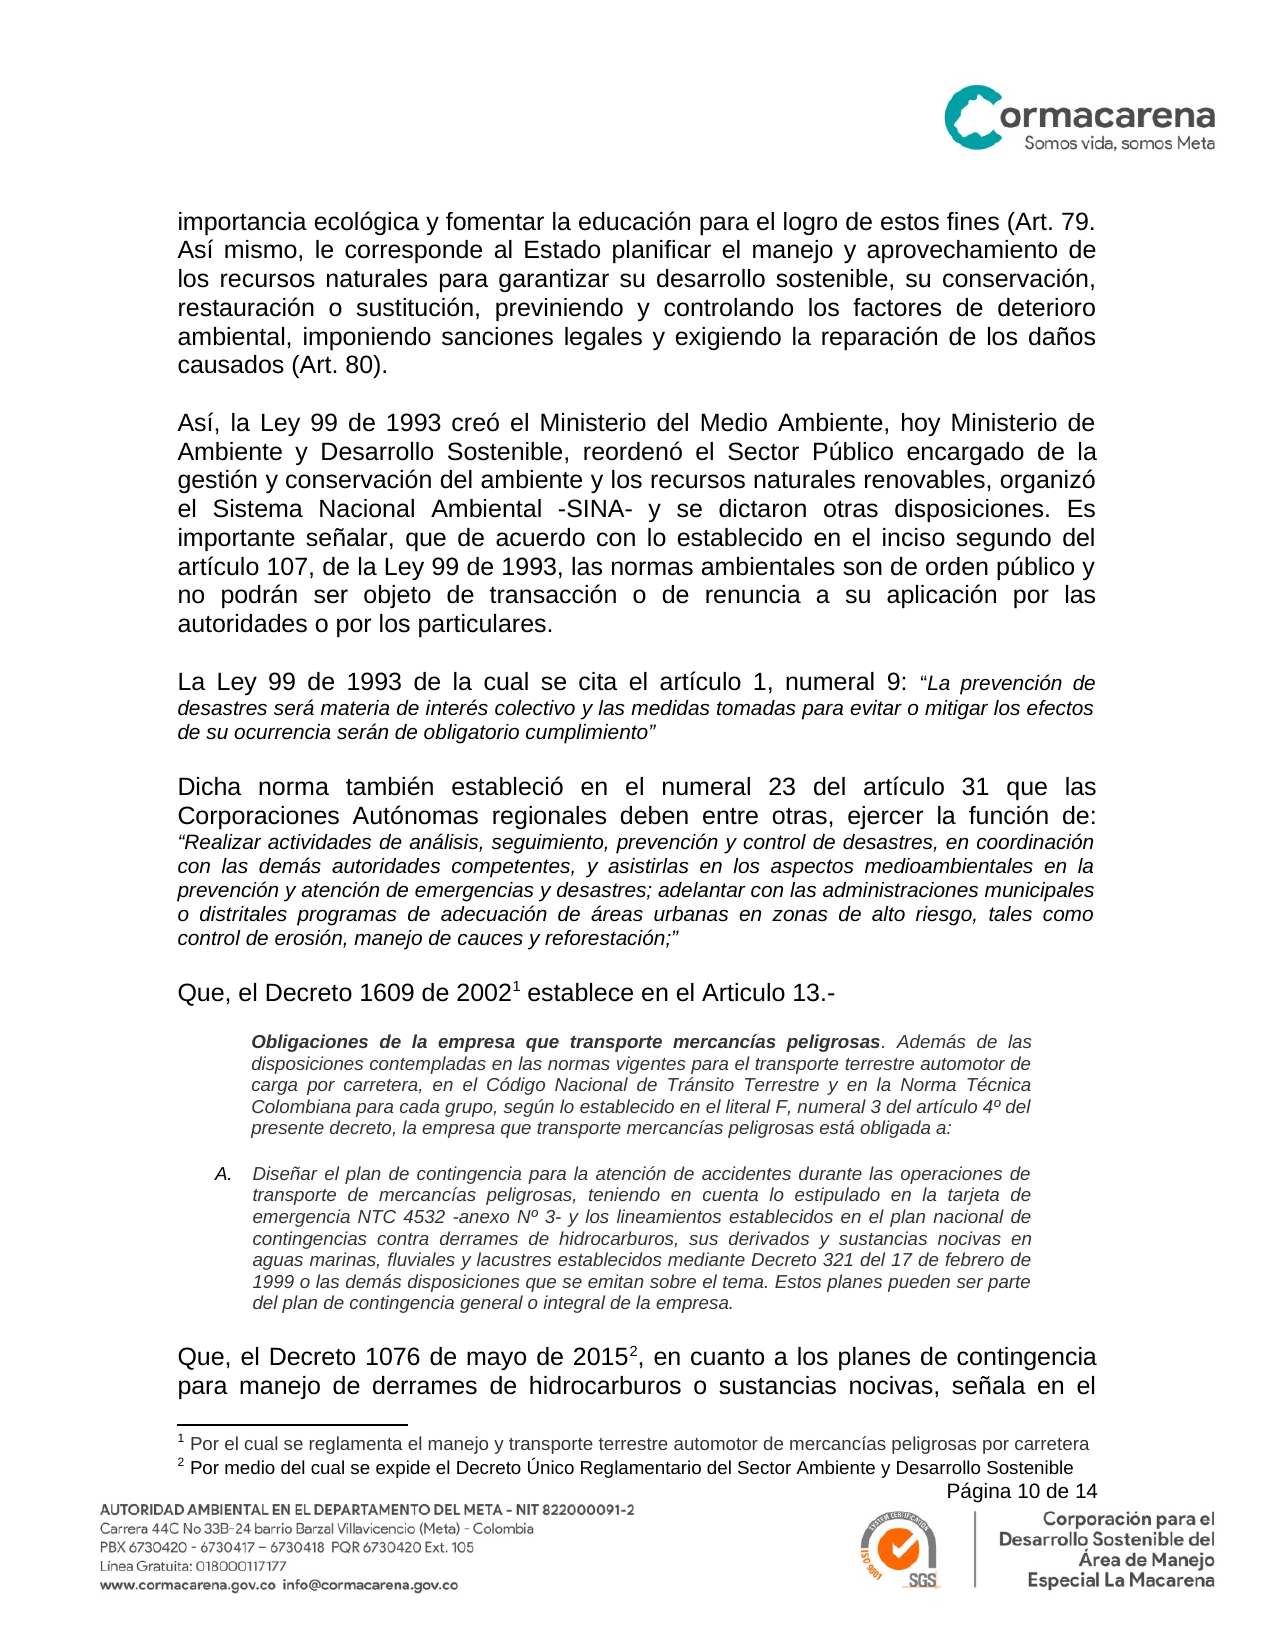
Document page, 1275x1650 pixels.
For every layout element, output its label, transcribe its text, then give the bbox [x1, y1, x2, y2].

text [177, 207, 1098, 379]
text Así, la Ley 99 de 1993 creó el Ministerio del Medio Ambiente, hoy Ministerio de Ambiente y Desarrollo Sostenible, reordenó el Sector Público encargado de la gestión y conservación del ambiente y los recursos naturales renovables, organizó el Sistema Nacional Ambiental -SINA- y se dictaron otras disposiciones. Es importante señalar, que de acuerdo con lo establecido en el inciso segundo del artículo 107, de la Ley 99 de 1993, las normas ambientales son de orden público y no podrán ser objeto de transacción o de renuncia a su aplicación por las autoridades o por los particulares. [177, 408, 1098, 638]
picture [27, 0, 1275, 1650]
text Dicha norma también estableció en el numeral 23 del artículo 31 que las Corporaciones Autónomas regionales deben entre otras, ejercer la función de: “Realizar actividades de análisis, seguimiento, prevención y control de desastres, en coordinación con las demás autoridades competentes, y asistirlas en los aspectos medioambientales en la prevención y atención de emergencias y desastres; adelantar con las administraciones municipales o distritales programas de adecuación de áreas urbanas en zonas de alto riesgo, tales como control de erosión, manejo de cauces y reforestación;” [177, 772, 1098, 949]
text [177, 1342, 1098, 1400]
text Obligaciones de la empresa que transporte mercancías peligrosas. Además de las disposiciones contempladas en las normas vigentes para el transporte terrestre automotor de carga por carretera, en el Código Nacional de Tránsito Terrestre y en la Norma Técnica Colombiana para cada grupo, según lo establecido en el literal F, numeral 3 del artículo 4º del presente decreto, la empresa que transporte mercancías peligrosas está obligada a: [251, 1031, 1034, 1139]
list Diseñar el plan de contingencia para la atención de accidentes durante las operaciones de transporte de mercancías peligrosas, teniendo en cuenta lo estipulado en la tarjeta de emergencia NTC 4532 -anexo Nº 3- y los lineamientos establecidos en el plan nacional de contingencias contra derrames de hidrocarburos, sus derivados y sustancias nocivas en aguas marinas, fluviales y lacustres establecidos mediante Decreto 321 del 17 de febrero de 1999 o las demás disposiciones que se emitan sobre el tema. Estos planes pueden ser parte del plan de contingencia general o integral de la empresa. [215, 1163, 1034, 1314]
text La Ley 99 de 1993 de la cual se cita el artículo 1, numeral 9: “La prevención de desastres será materia de interés colectivo y las medidas tomadas para evitar o mitigar los efectos de su ocurrencia serán de obligatorio cumplimiento” [177, 667, 1098, 743]
text Que, el Decreto 1609 de 2002 establece en el Articulo 13.- [177, 978, 1034, 1007]
